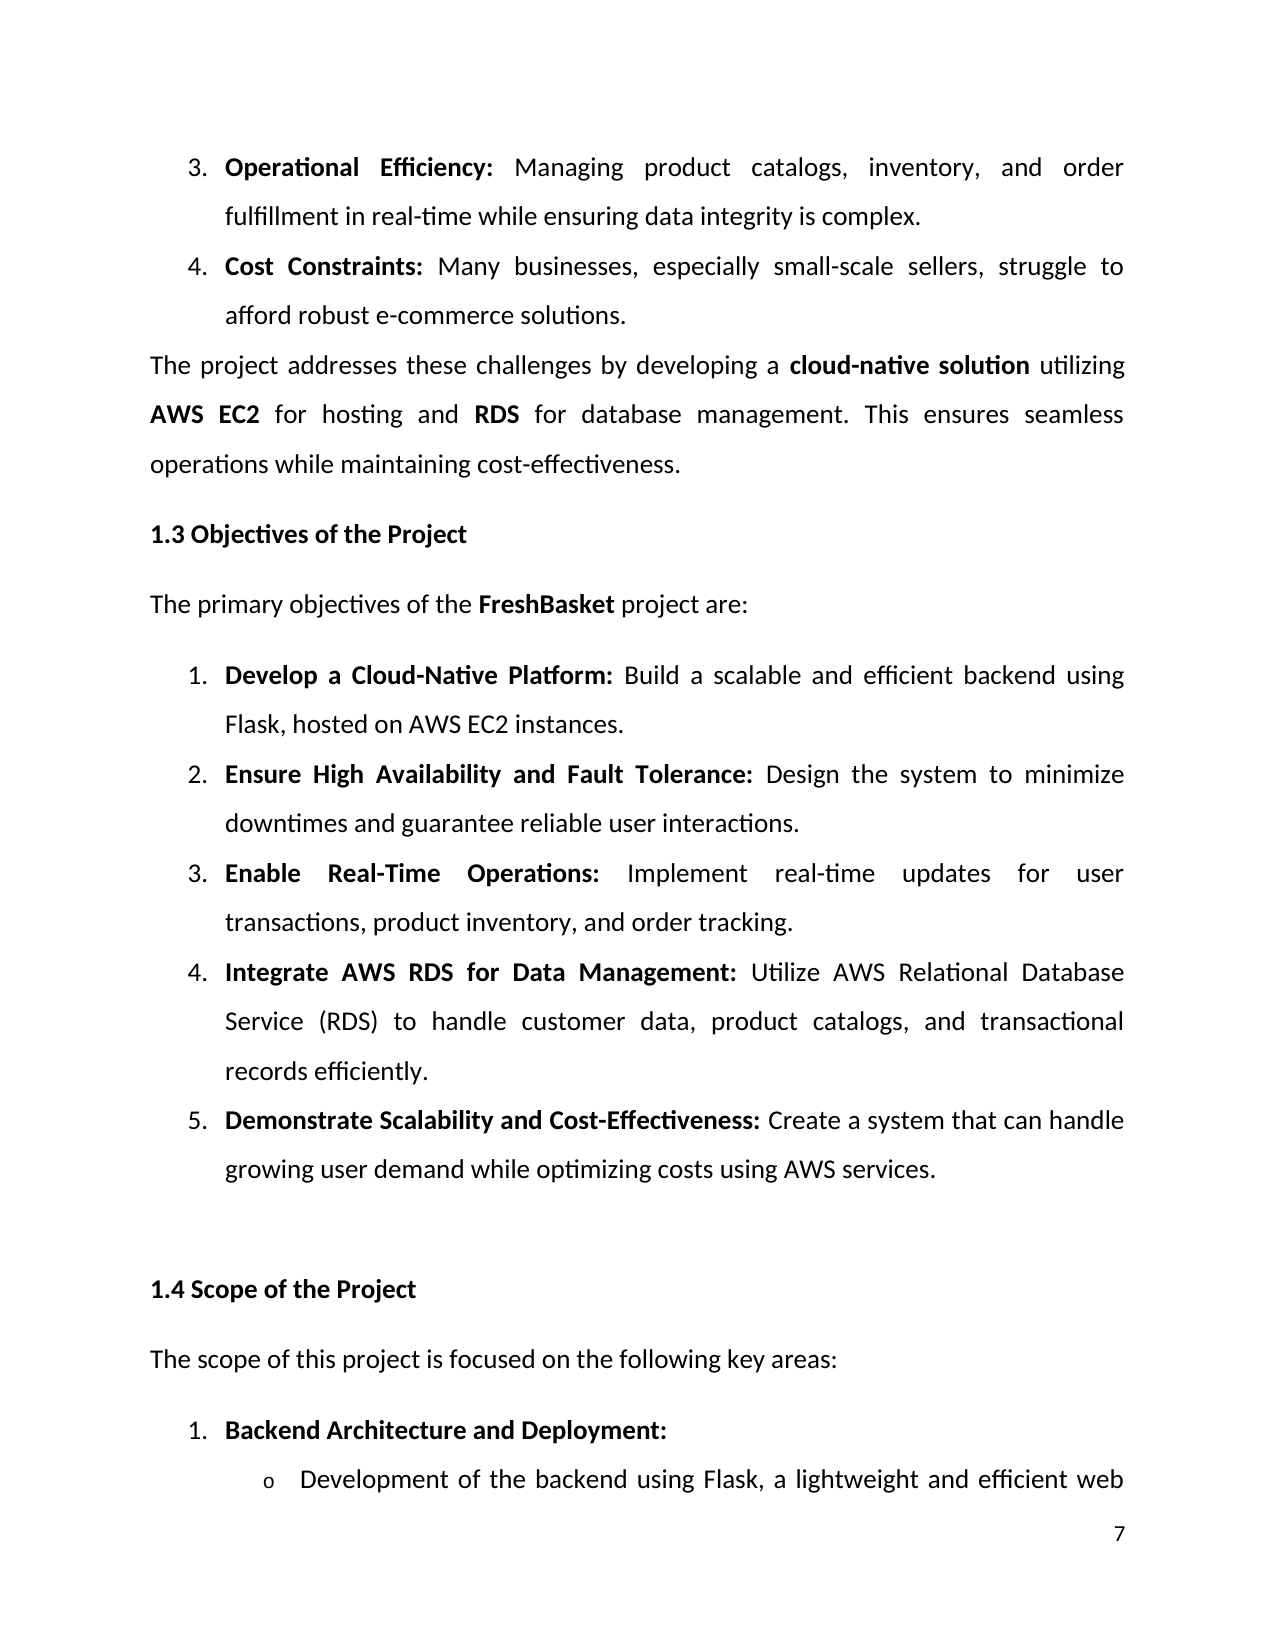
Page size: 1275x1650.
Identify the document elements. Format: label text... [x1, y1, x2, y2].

list Enable Real-Time Operations: Implement real-time updates for user transactions, product inventory, and order tracking. [187, 856, 1125, 938]
text The scope of this project is focused on the following key areas: [150, 1343, 1125, 1376]
list Backend Architecture and Deployment: [187, 1413, 1125, 1446]
list Demonstrate Scalability and Cost-Effectiveness: Create a system that can handle growing user demand while optimizing costs using AWS services. [187, 1103, 1125, 1186]
text 1.4 Scope of the Project [150, 1272, 1125, 1305]
text The project addresses these challenges by developing a cloud-native solution utilizing AWS EC2 for hosting and RDS for database management. This ensures seamless operations while maintaining cost-effectiveness. [150, 348, 1125, 480]
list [262, 1462, 1125, 1496]
list Develop a Cloud-Native Platform: Build a scalable and efficient backend using Flask, hosted on AWS EC2 instances. [187, 658, 1125, 740]
text 1.3 Objectives of the Project [150, 517, 1125, 550]
text The primary objectives of the FreshBasket project are: [150, 587, 1125, 621]
list Ensure High Availability and Fault Tolerance: Design the system to minimize downtimes and guarantee reliable user interactions. [187, 757, 1125, 839]
list Cost Constraints: Many businesses, especially small-scale sellers, struggle to afford robust e-commerce solutions. [187, 249, 1125, 331]
list Operational Efficiency: Managing product catalogs, inventory, and order fulfillment in real-time while ensuring data integrity is complex. [187, 150, 1125, 232]
list Integrate AWS RDS for Data Management: Utilize AWS Relational Database Service (RDS) to handle customer data, product catalogs, and transactional records efficiently. [187, 955, 1125, 1087]
